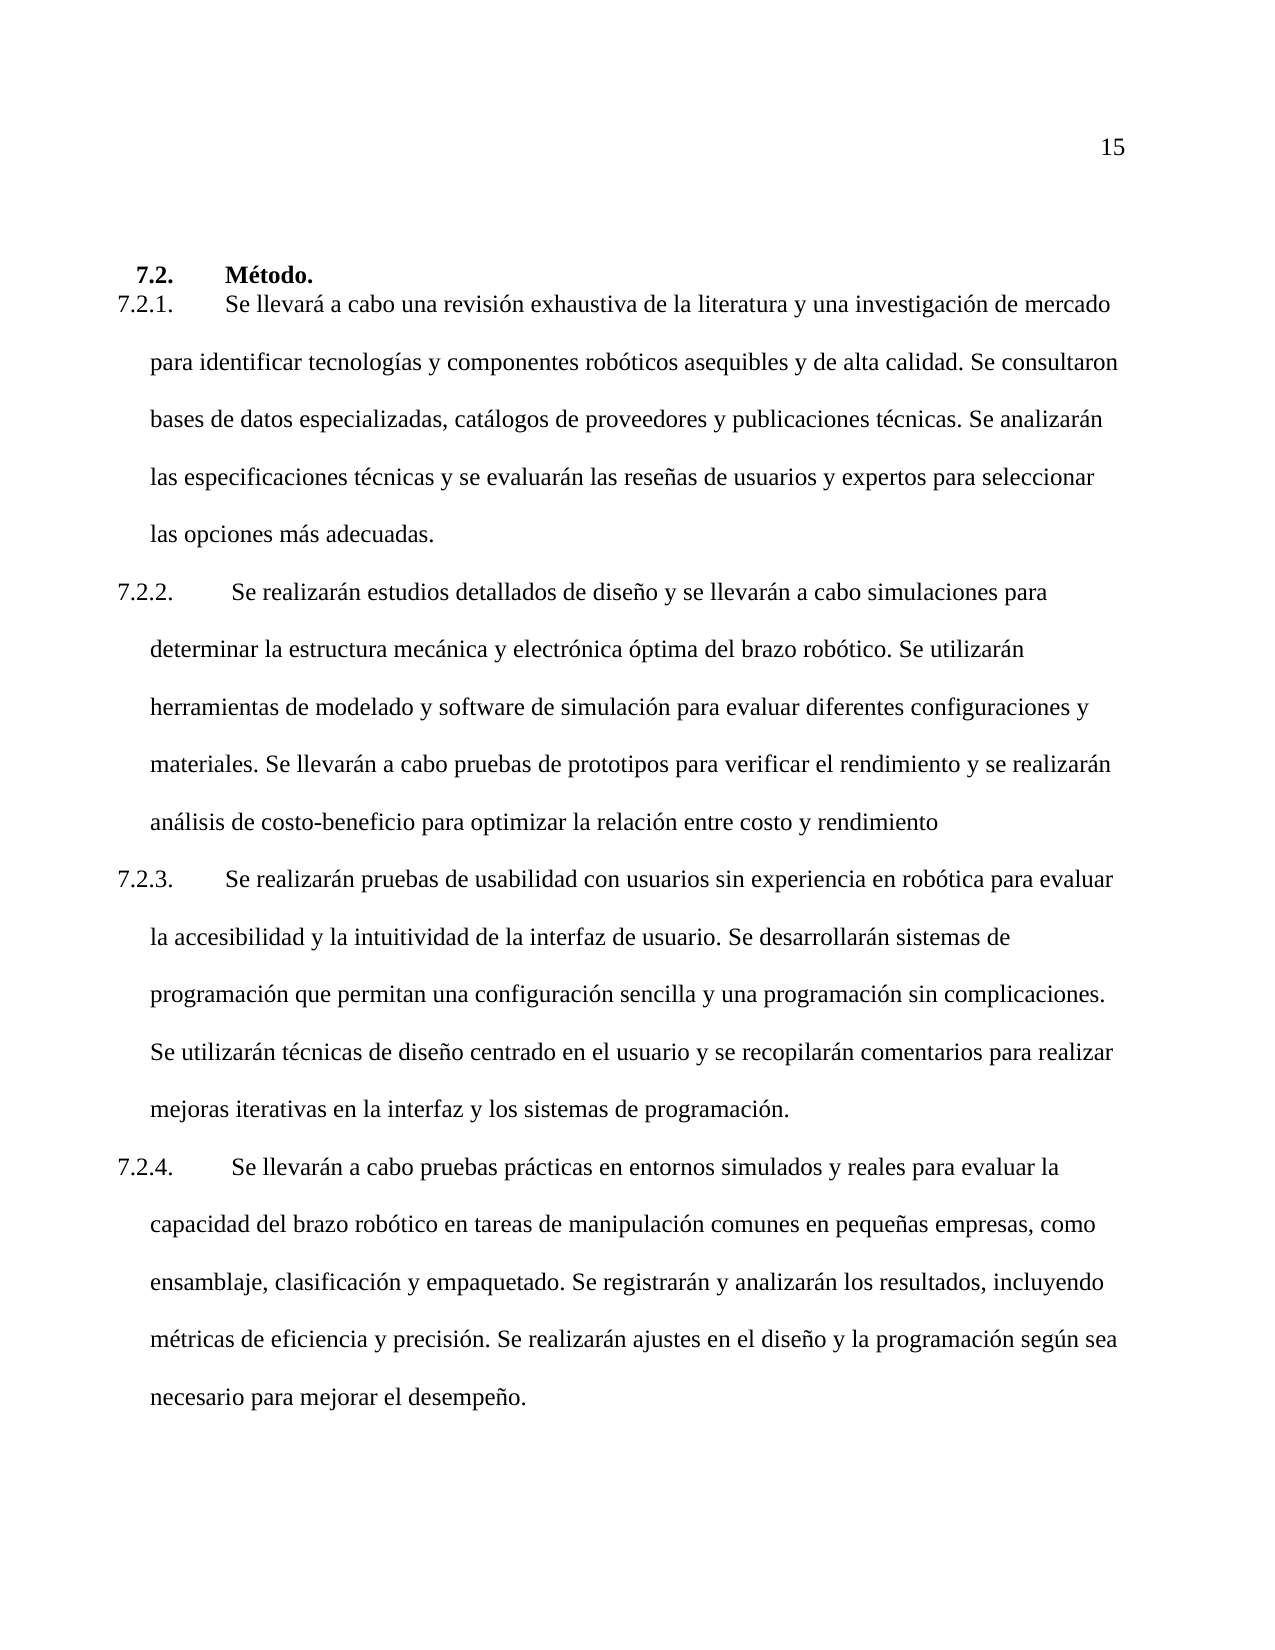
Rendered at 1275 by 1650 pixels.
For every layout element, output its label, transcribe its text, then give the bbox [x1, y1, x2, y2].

list Se llevará a cabo una revisión exhaustiva de la literatura y una investigación de mercado para identificar tecnologías y componentes robóticos asequibles y de alta calidad. Se consultaron bases de datos especializadas, catálogos de proveedores y publicaciones técnicas. Se analizarán las especificaciones técnicas y se evaluarán las reseñas de usuarios y expertos para seleccionar las opciones más adecuadas. [150, 289, 1125, 548]
list Se realizarán pruebas de usabilidad con usuarios sin experiencia en robótica para evaluar la accesibilidad y la intuitividad de la interfaz de usuario. Se desarrollarán sistemas de programación que permitan una configuración sencilla y una programación sin complicaciones. Se utilizarán técnicas de diseño centrado en el usuario y se recopilarán comentarios para realizar mejoras iterativas en la interfaz y los sistemas de programación. [150, 864, 1125, 1123]
list Se realizarán estudios detallados de diseño y se llevarán a cabo simulaciones para determinar la estructura mecánica y electrónica óptima del brazo robótico. Se utilizarán herramientas de modelado y software de simulación para evaluar diferentes configuraciones y materiales. Se llevarán a cabo pruebas de prototipos para verificar el rendimiento y se realizarán análisis de costo-beneficio para optimizar la relación entre costo y rendimiento [150, 577, 1125, 835]
list Se llevarán a cabo pruebas prácticas en entornos simulados y reales para evaluar la capacidad del brazo robótico en tareas de manipulación comunes en pequeñas empresas, como ensamblaje, clasificación y empaquetado. Se registrarán y analizarán los resultados, incluyendo métricas de eficiencia y precisión. Se realizarán ajustes en el diseño y la programación según sea necesario para mejorar el desempeño. [150, 1152, 1125, 1410]
subtitle Método. [150, 260, 1125, 289]
